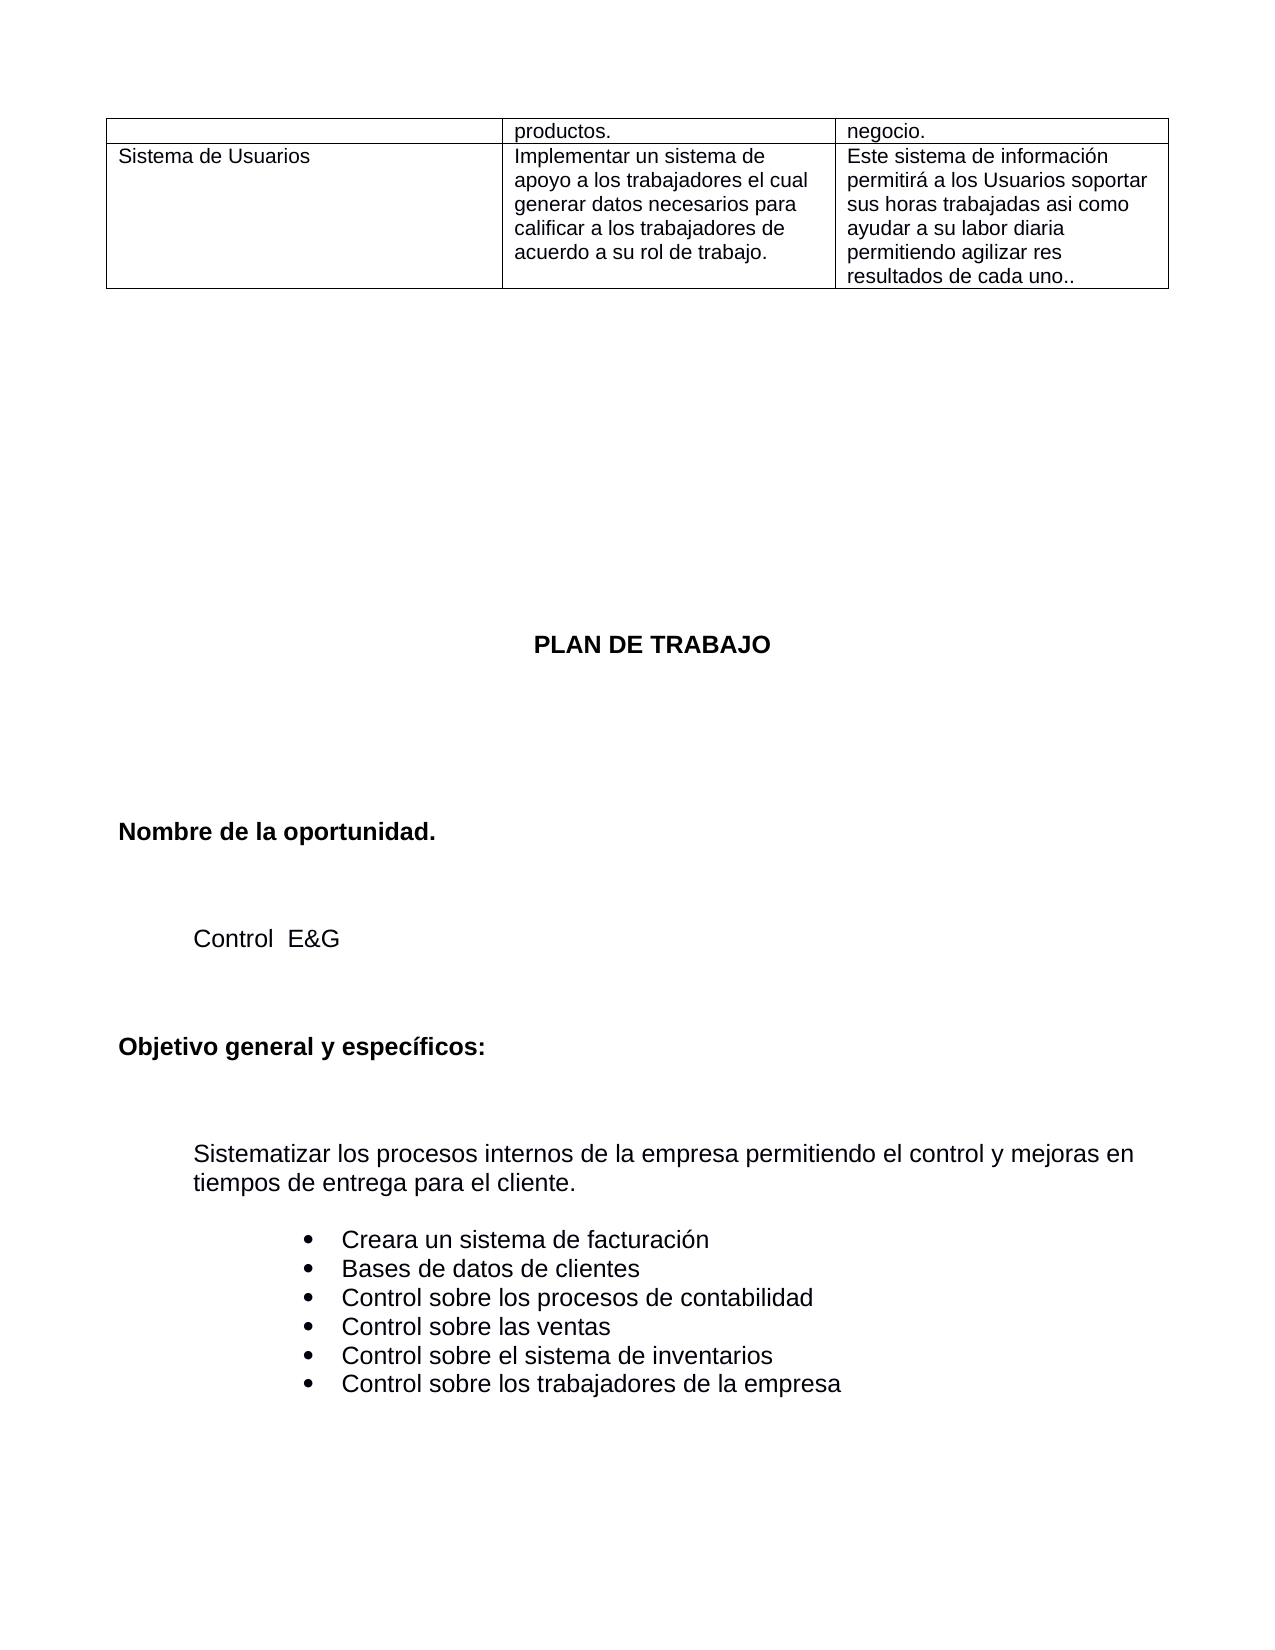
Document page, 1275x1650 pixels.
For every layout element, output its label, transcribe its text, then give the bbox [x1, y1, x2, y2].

list Control sobre las ventas [304, 1312, 1157, 1341]
list Sistematizar los procesos internos de la empresa permitiendo el control y mejoras en tiempos de entrega para el cliente. [193, 1139, 1157, 1196]
list Bases de datos de clientes [304, 1254, 1157, 1283]
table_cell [503, 119, 835, 143]
table_cell Este sistema de información permitirá a los Usuarios soportar sus horas trabajadas asi como ayudar a su labor diaria permitiendo agilizar res resultados de cada uno.. [836, 144, 1168, 288]
list Creara un sistema de facturación [304, 1225, 1157, 1254]
table_cell Implementar un sistema de apoyo a los trabajadores el cual generar datos necesarios para calificar a los trabajadores de acuerdo a su rol de trabajo. [503, 144, 835, 288]
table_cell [836, 119, 1168, 143]
subtitle PLAN DE TRABAJO [118, 630, 1157, 659]
subtitle Objetivo general y específicos: [118, 1031, 1157, 1060]
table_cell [107, 119, 502, 143]
list Control sobre el sistema de inventarios [304, 1341, 1157, 1369]
table_cell Sistema de Usuarios [107, 144, 502, 288]
subtitle Nombre de la oportunidad. [118, 816, 1157, 845]
list Control sobre los trabajadores de la empresa [304, 1369, 1157, 1398]
list Control E&G [193, 924, 1157, 953]
list Control sobre los procesos de contabilidad [304, 1283, 1157, 1312]
